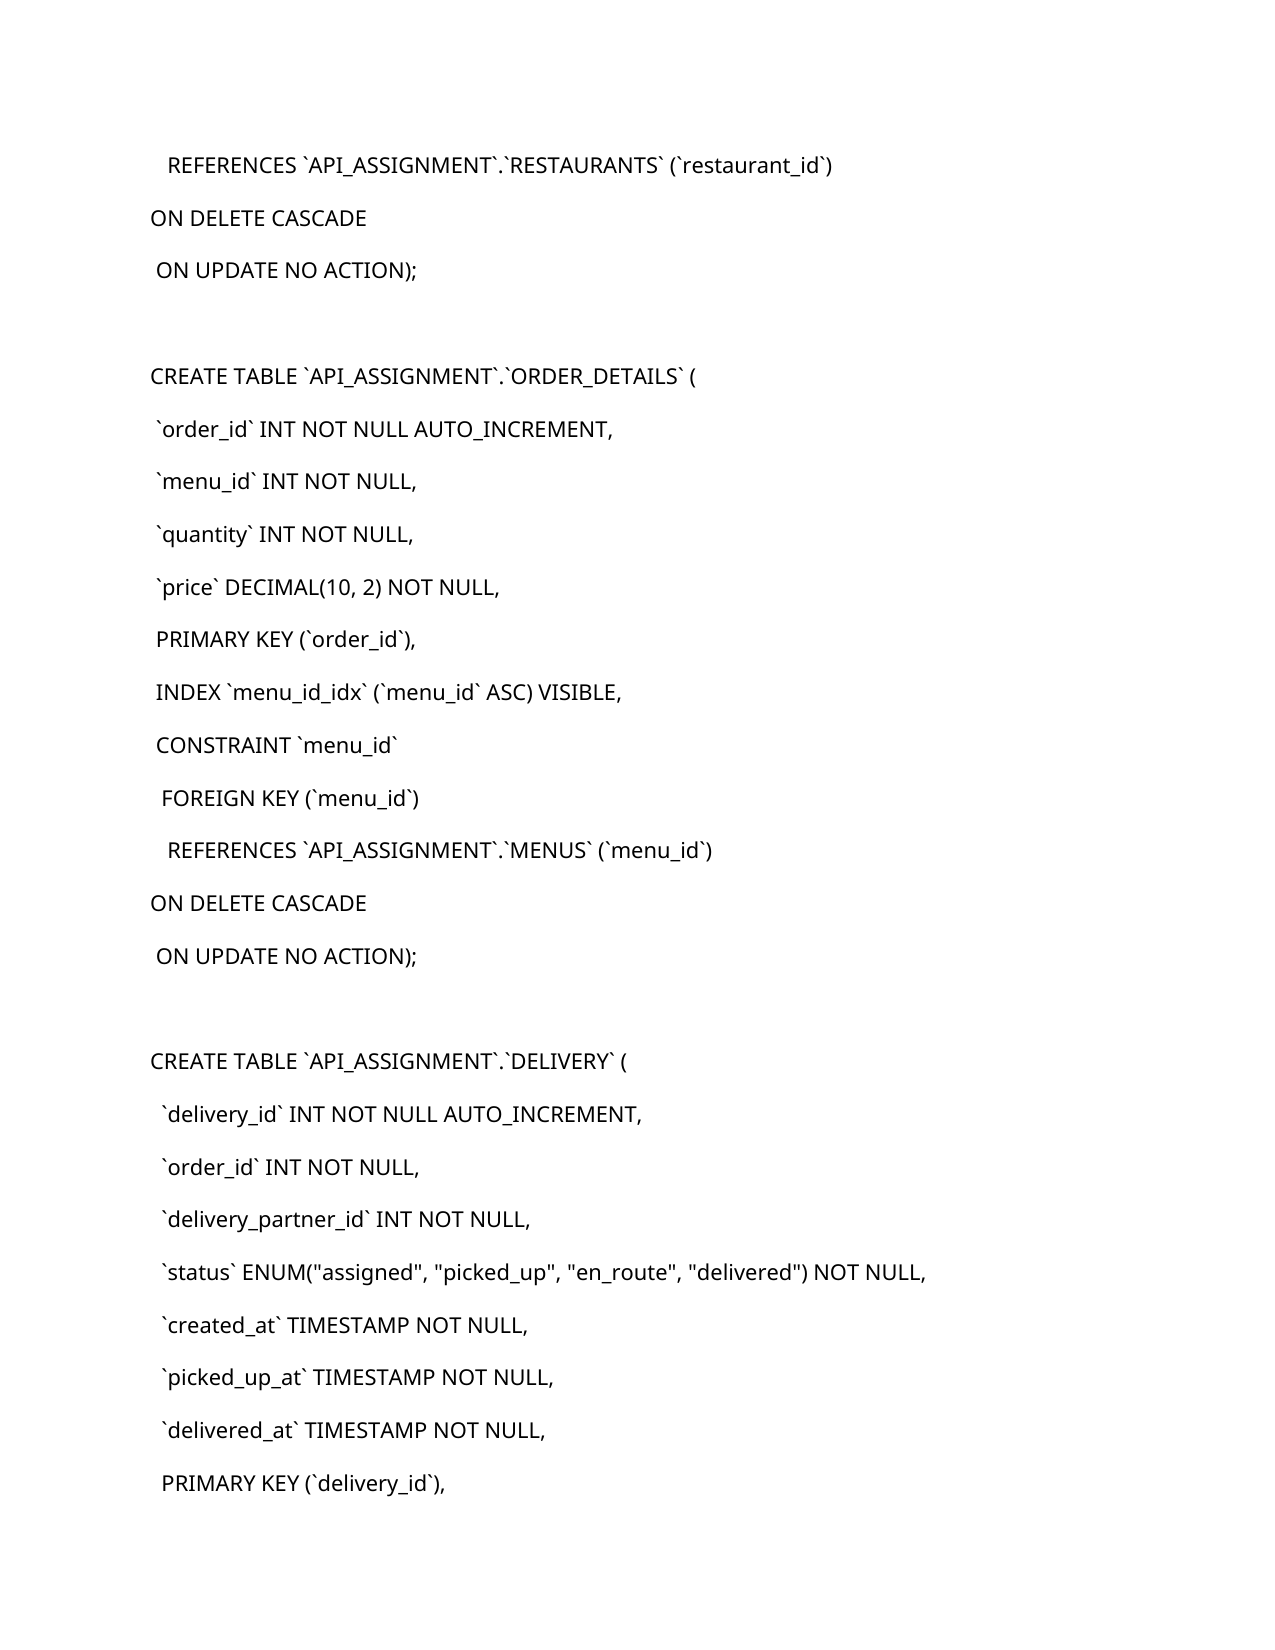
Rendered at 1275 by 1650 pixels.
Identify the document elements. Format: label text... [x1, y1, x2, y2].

text REFERENCES `API_ASSIGNMENT`.`RESTAURANTS` (`restaurant_id`) [150, 150, 1125, 180]
text `delivery_partner_id` INT NOT NULL, [150, 1204, 1125, 1234]
text FOREIGN KEY (`menu_id`) [150, 782, 1125, 812]
text ON DELETE CASCADE [150, 203, 1125, 232]
text ON UPDATE NO ACTION); [150, 255, 1125, 285]
text CREATE TABLE `API_ASSIGNMENT`.`DELIVERY` ( [150, 1046, 1125, 1076]
text ON UPDATE NO ACTION); [150, 941, 1125, 970]
text REFERENCES `API_ASSIGNMENT`.`MENUS` (`menu_id`) [150, 835, 1125, 865]
text ON DELETE CASCADE [150, 888, 1125, 918]
text `delivered_at` TIMESTAMP NOT NULL, [150, 1415, 1125, 1445]
text `created_at` TIMESTAMP NOT NULL, [150, 1309, 1125, 1339]
text `menu_id` INT NOT NULL, [150, 466, 1125, 496]
text `status` ENUM("assigned", "picked_up", "en_route", "delivered") NOT NULL, [150, 1257, 1125, 1287]
text INDEX `menu_id_idx` (`menu_id` ASC) VISIBLE, [150, 677, 1125, 707]
text `quantity` INT NOT NULL, [150, 519, 1125, 549]
text PRIMARY KEY (`order_id`), [150, 624, 1125, 654]
text `delivery_id` INT NOT NULL AUTO_INCREMENT, [150, 1099, 1125, 1128]
text `price` DECIMAL(10, 2) NOT NULL, [150, 572, 1125, 601]
text CONSTRAINT `menu_id` [150, 730, 1125, 759]
text CREATE TABLE `API_ASSIGNMENT`.`ORDER_DETAILS` ( [150, 361, 1125, 391]
text PRIMARY KEY (`delivery_id`), [150, 1468, 1125, 1497]
text `order_id` INT NOT NULL AUTO_INCREMENT, [150, 413, 1125, 443]
text `order_id` INT NOT NULL, [150, 1151, 1125, 1181]
text `picked_up_at` TIMESTAMP NOT NULL, [150, 1362, 1125, 1392]
